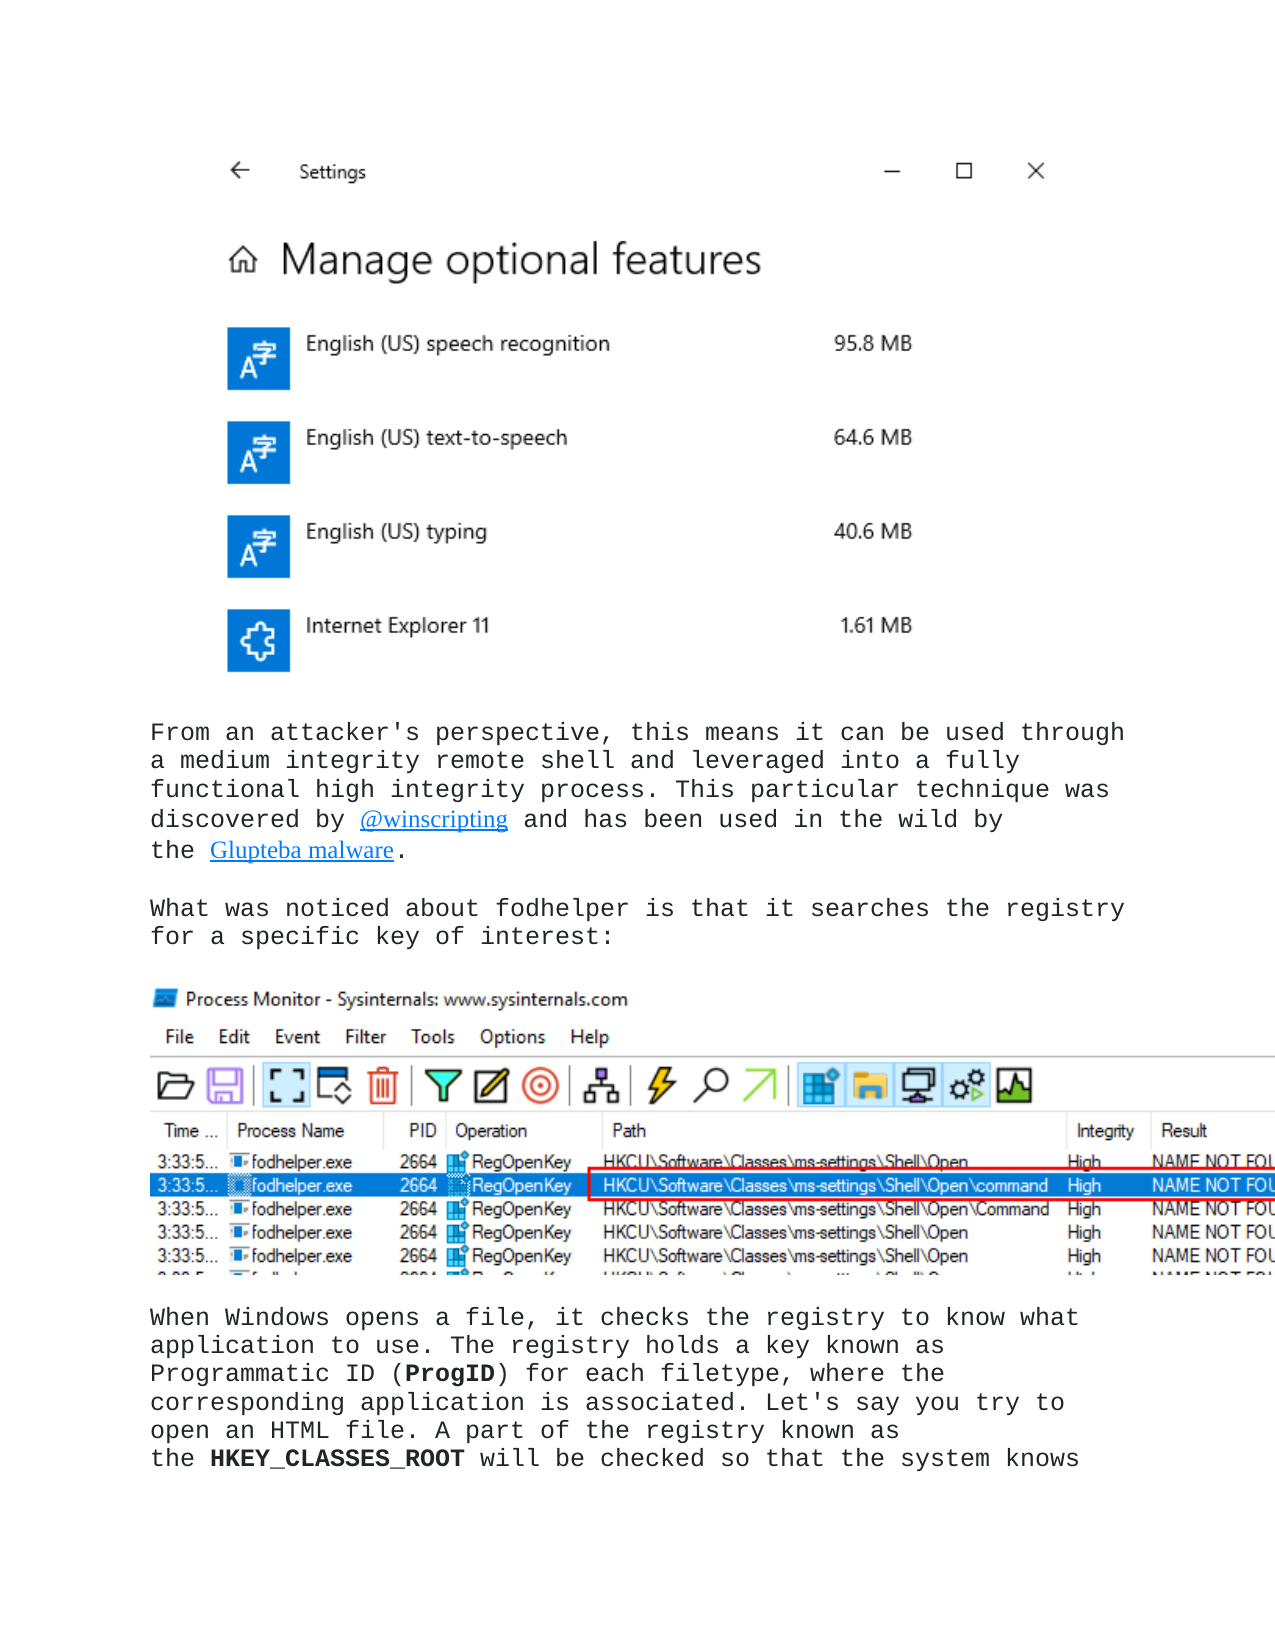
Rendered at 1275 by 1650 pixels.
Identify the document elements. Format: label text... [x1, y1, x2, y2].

picture [150, 981, 1275, 1275]
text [150, 1304, 1125, 1474]
picture [209, 150, 1066, 691]
text What was noticed about fodhelper is that it searches the registry for a specific key of interest: [150, 895, 1125, 952]
text From an attacker's perspective, this means it can be used through a medium integrity remote shell and leveraged into a fully functional high integrity process. This particular technique was discovered by @winscripting and has been used in the wild by the Glupteba malware. [150, 719, 1125, 866]
